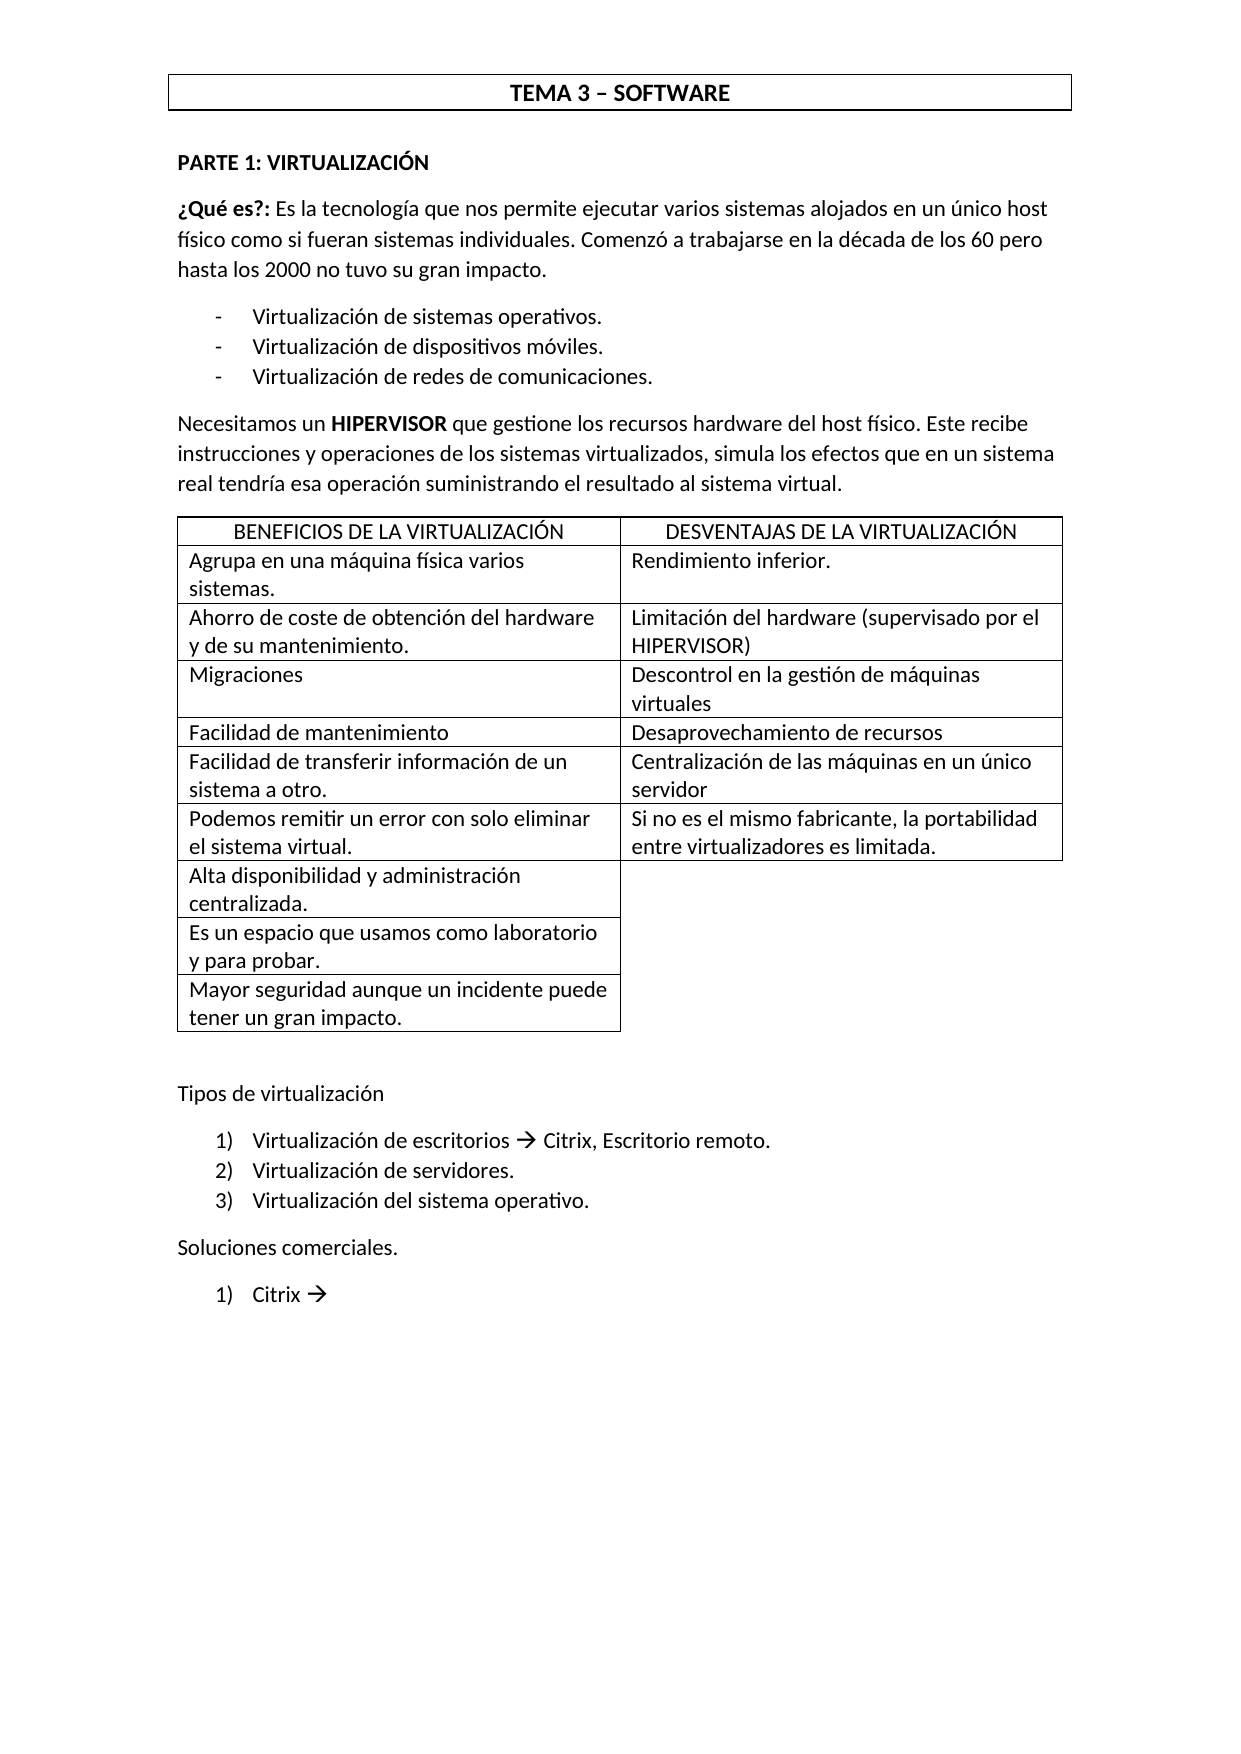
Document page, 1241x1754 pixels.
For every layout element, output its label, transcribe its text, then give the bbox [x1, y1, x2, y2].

list Virtualización de servidores. [215, 1156, 1063, 1184]
text Tipos de virtualización [177, 1079, 1063, 1107]
table_cell Facilidad de transferir información de un sistema a otro. [178, 747, 620, 803]
list Virtualización del sistema operativo. [215, 1186, 1063, 1214]
table_cell Ahorro de coste de obtención del hardware y de su mantenimiento. [178, 604, 620, 659]
table_cell Limitación del hardware (supervisado por el HIPERVISOR) [621, 604, 1062, 659]
text Soluciones comerciales. [177, 1233, 1063, 1261]
table_header BENEFICIOS DE LA VIRTUALIZACIÓN [178, 518, 620, 545]
table_cell Facilidad de mantenimiento [178, 718, 620, 746]
list Citrix [215, 1280, 1063, 1308]
table_header DESVENTAJAS DE LA VIRTUALIZACIÓN [621, 518, 1062, 545]
table_cell Alta disponibilidad y administración centralizada. [178, 861, 620, 917]
table_cell Desaprovechamiento de recursos [621, 718, 1062, 746]
list Virtualización de redes de comunicaciones. [215, 362, 1063, 390]
table_cell Si no es el mismo fabricante, la portabilidad entre virtualizadores es limitada. [621, 804, 1062, 860]
list Virtualización de sistemas operativos. [215, 302, 1063, 330]
text ¿Qué es?: Es la tecnología que nos permite ejecutar varios sistemas alojados en un único host físico como si fueran sistemas individuales. Comenzó a trabajarse en la década de los 60 pero hasta los 2000 no tuvo su gran impacto. [177, 194, 1063, 283]
table_cell Podemos remitir un error con solo eliminar el sistema virtual. [178, 804, 620, 860]
table_cell Centralización de las máquinas en un único servidor [621, 747, 1062, 803]
text Necesitamos un HIPERVISOR que gestione los recursos hardware del host físico. Este recibe instrucciones y operaciones de los sistemas virtualizados, simula los efectos que en un sistema real tendría esa operación suministrando el resultado al sistema virtual. [177, 409, 1063, 497]
table_cell Es un espacio que usamos como laboratorio y para probar. [178, 918, 620, 974]
table_cell Rendimiento inferior. [621, 546, 1062, 602]
text PARTE 1: VIRTUALIZACIÓN [177, 148, 1063, 176]
table_cell Agrupa en una máquina física varios sistemas. [178, 546, 620, 602]
list Virtualización de escritorios Citrix, Escritorio remoto. [215, 1126, 1063, 1154]
table_cell Mayor seguridad aunque un incidente puede tener un gran impacto. [178, 975, 620, 1031]
list Virtualización de dispositivos móviles. [215, 332, 1063, 360]
table_cell Descontrol en la gestión de máquinas virtuales [621, 661, 1062, 717]
table_cell Migraciones [178, 661, 620, 717]
